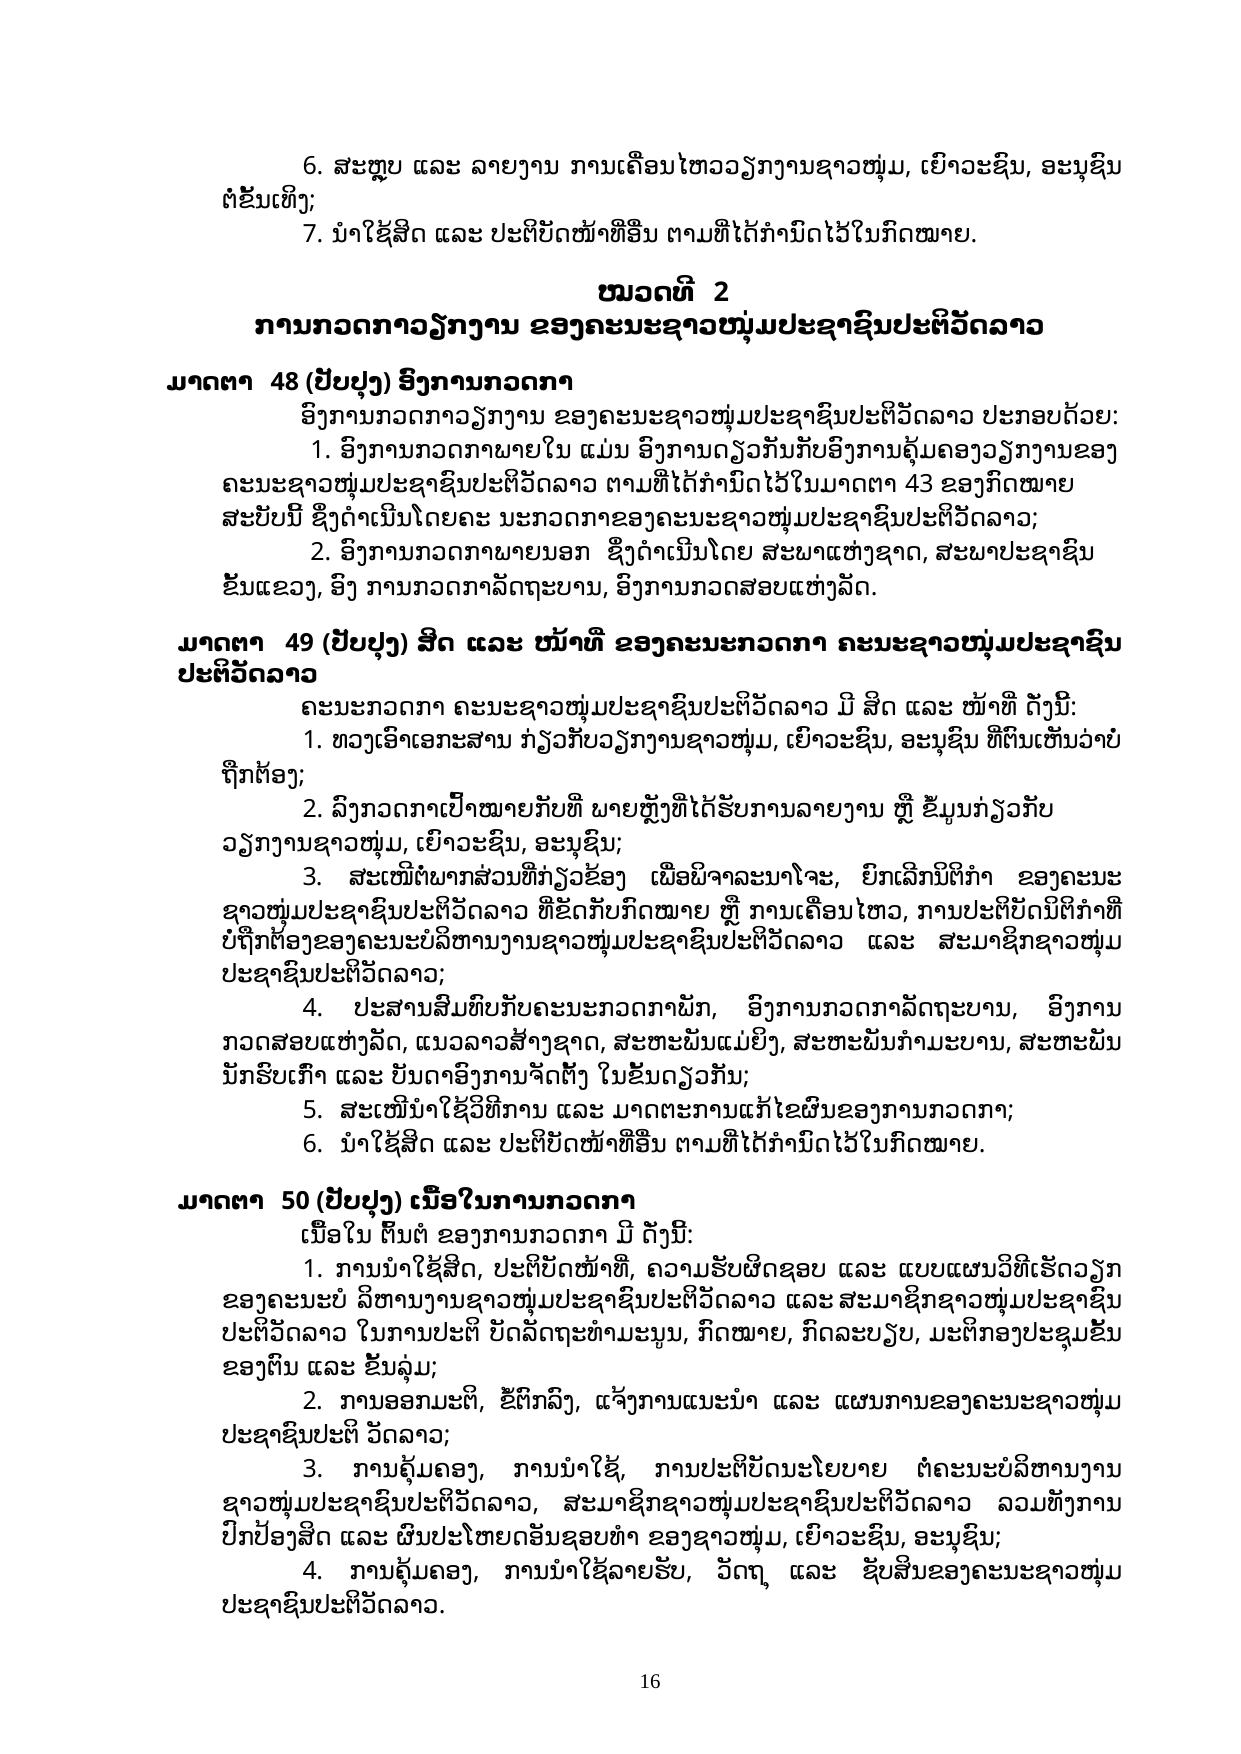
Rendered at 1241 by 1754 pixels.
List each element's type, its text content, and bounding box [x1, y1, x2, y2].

list ອົງການກວດກາພາຍນອກ ຊຶ່ງດຳເນີນໂດຍ ສະພາແຫ່ງຊາດ, ສະພາປະຊາຊົນຂັ້ນແຂວງ, ອົງ ການກວດກາລັດຖະບານ, ອົງການກວດສອບແຫ່ງລັດ. [222, 534, 1122, 602]
text ເນື້ອໃນ ຕົ້ນຕໍ ຂອງການກວດກາ ມີ ດັ່ງນີ້: [224, 1217, 1122, 1251]
list ການຄຸ້ມຄອງ, ການນຳໃຊ້ລາຍຮັບ, ວັດຖຸ ແລະ ຊັບສິນຂອງຄະນະຊາວໜຸ່ມປະຊາຊົນປະຕິວັດລາວ. [222, 1553, 1122, 1621]
list ສະຫຼຸບ ແລະ ລາຍງານ ການເຄື່ອນໄຫວວຽກງານຊາວໜຸ່ມ, ເຍົາວະຊົນ, ອະນຸຊົນ ຕໍ່ຂັ້ນເທິງ; [222, 148, 1122, 216]
text ການກວດກາວຽກງານ ຂອງຄະນະຊາວໜຸ່ມປະຊາຊົນປະຕິວັດລາວ [177, 309, 1122, 341]
list ອົງການກວດກາພາຍໃນ ແມ່ນ ອົງການດຽວກັນກັບອົງການຄຸ້ມຄອງວຽກງານຂອງຄະນະຊາວໜຸ່ມປະຊາຊົນປະຕິວັດລາວ ຕາມທີ່ໄດ້ກຳນົດໄວ້ໃນມາດຕາ 43 ຂອງກົດໝາຍສະບັບນີ້ ຊຶ່ງດໍາເນີນໂດຍຄະ ນະກວດກາຂອງຄະນະຊາວໜຸ່ມປະຊາຊົນປະຕິວັດລາວ; [222, 432, 1122, 534]
text ມາດຕາ 50 (ປັບປຸງ) ເນື້ອໃນການກວດກາ [177, 1183, 1122, 1217]
text ຄະນະກວດກາ ຄະນະຊາວໜຸ່ມປະຊາຊົນປະຕິວັດລາວ ມີ ສິດ ແລະ ໜ້າທີ່ ດັ່ງນີ້: [224, 688, 1122, 722]
list ການນຳໃຊ້ສິດ, ປະຕິບັດໜ້າທີ່, ຄວາມຮັບຜິດຊອບ ແລະ ແບບແຜນວິທີເຮັດວຽກຂອງຄະນະບໍ ລິຫານງານຊາວໜຸ່ມປະຊາຊົນປະຕິວັດລາວ ແລະ ສະມາຊິກຊາວໜຸ່ມປະຊາຊົນປະຕິວັດລາວ ໃນການປະຕິ ບັດລັດຖະທຳມະນູນ, ກົດໝາຍ, ກົດລະບຽບ, ມະຕິກອງປະຊຸມຂັ້ນຂອງຕົນ ແລະ ຂັ້ນລຸ່ມ; [222, 1251, 1122, 1382]
list ນຳໃຊ້ສິດ ແລະ ປະຕິບັດໜ້າທີ່ອື່ນ ຕາມທີ່ໄດ້ກໍານົດໄວ້ໃນກົດໝາຍ. [222, 216, 1122, 250]
list ທວງເອົາເອກະສານ ກ່ຽວກັບວຽກງານຊາວໜຸ່ມ, ເຍົາວະຊົນ, ອະນຸຊົນ ທີ່ຕົນເຫັນວ່າບໍ່ຖືກຕ້ອງ; [222, 722, 1122, 790]
list ໝວດທີ 2 [204, 273, 1122, 309]
text ມາດຕາ 49 (ປັບປຸງ) ສິດ ແລະ ໜ້າທີ່ ຂອງຄະນະກວດກາ ຄະນະຊາວໜຸ່ມປະຊາຊົນປະຕິວັດລາວ [177, 625, 1122, 688]
text ອົງການກວດກາວຽກງານ ຂອງຄະນະຊາວໜຸ່ມປະຊາຊົນປະຕິວັດລາວ ປະກອບດ້ວຍ: [224, 398, 1122, 432]
list ນຳໃຊ້ສິດ ແລະ ປະຕິບັດໜ້າທີ່ອື່ນ ຕາມທີ່ໄດ້ກໍານົດໄວ້ໃນກົດໝາຍ. [222, 1126, 1122, 1160]
list ການອອກມະຕິ, ຂໍ້ຕົກລົງ, ແຈ້ງການແນະນຳ ແລະ ແຜນການຂອງຄະນະຊາວໜຸ່ມປະຊາຊົນປະຕິ ວັດລາວ; [222, 1382, 1122, 1450]
list ສະເໜີຕໍ່ພາກສ່ວນທີ່ກ່ຽວຂ້ອງ ເພື່ອພິຈາລະນາໂຈະ, ຍົກເລີກນິຕິກຳ ຂອງຄະນະຊາວໜຸ່ມປະຊາຊົນປະຕິວັດລາວ ທີ່ຂັດກັບກົດໝາຍ ຫຼື ການເຄື່ອນໄຫວ, ການປະຕິບັດນິຕິກຳທີ່ບໍ່ຖືກຕ້ອງຂອງຄະນະບໍລິຫານງານຊາວໜຸ່ມປະຊາຊົນປະຕິວັດລາວ ແລະ ສະມາຊິກຊາວໜຸ່ມປະຊາຊົນປະຕິວັດລາວ; [222, 858, 1122, 990]
list ສະເໜີນຳໃຊ້ວິທີການ ແລະ ມາດຕະການແກ້ໄຂຜົນຂອງການກວດກາ; [222, 1092, 1122, 1126]
list ປະສານສົມທົບກັບຄະນະກວດກາພັກ, ອົງການກວດກາລັດຖະບານ, ອົງການກວດສອບແຫ່ງລັດ, ແນວລາວສ້າງຊາດ, ສະຫະພັນແມ່ຍິງ, ສະຫະພັນກໍາມະບານ, ສະຫະພັນນັກຮົບເກົ່າ ແລະ ບັນດາອົງການຈັດຕັ້ງ ໃນຂັ້ນດຽວກັນ; [222, 990, 1122, 1092]
list ລົງກວດກາເປົ້າໝາຍກັບທີ່ ພາຍຫຼັງທີ່ໄດ້ຮັບການລາຍງານ ຫຼື ຂໍ້ມູນກ່ຽວກັບວຽກງານຊາວໜຸ່ມ, ເຍົາວະຊົນ, ອະນຸຊົນ; [222, 790, 1122, 858]
text ມາດຕາ 48 (ປັບປຸງ) ອົງການກວດກາ [166, 364, 1122, 398]
list ການຄຸ້ມຄອງ, ການນຳໃຊ້, ການປະຕິບັດນະໂຍບາຍ ຕໍ່ຄະນະບໍລິຫານງານຊາວໜຸ່ມປະຊາຊົນປະຕິວັດລາວ, ສະມາຊິກຊາວໜຸ່ມປະຊາຊົນປະຕິວັດລາວ ລວມທັງການປົກປ້ອງສິດ ແລະ ຜົນປະໂຫຍດອັນຊອບທຳ ຂອງຊາວໜຸ່ມ, ເຍົາວະຊົນ, ອະນຸຊົນ; [222, 1450, 1122, 1553]
